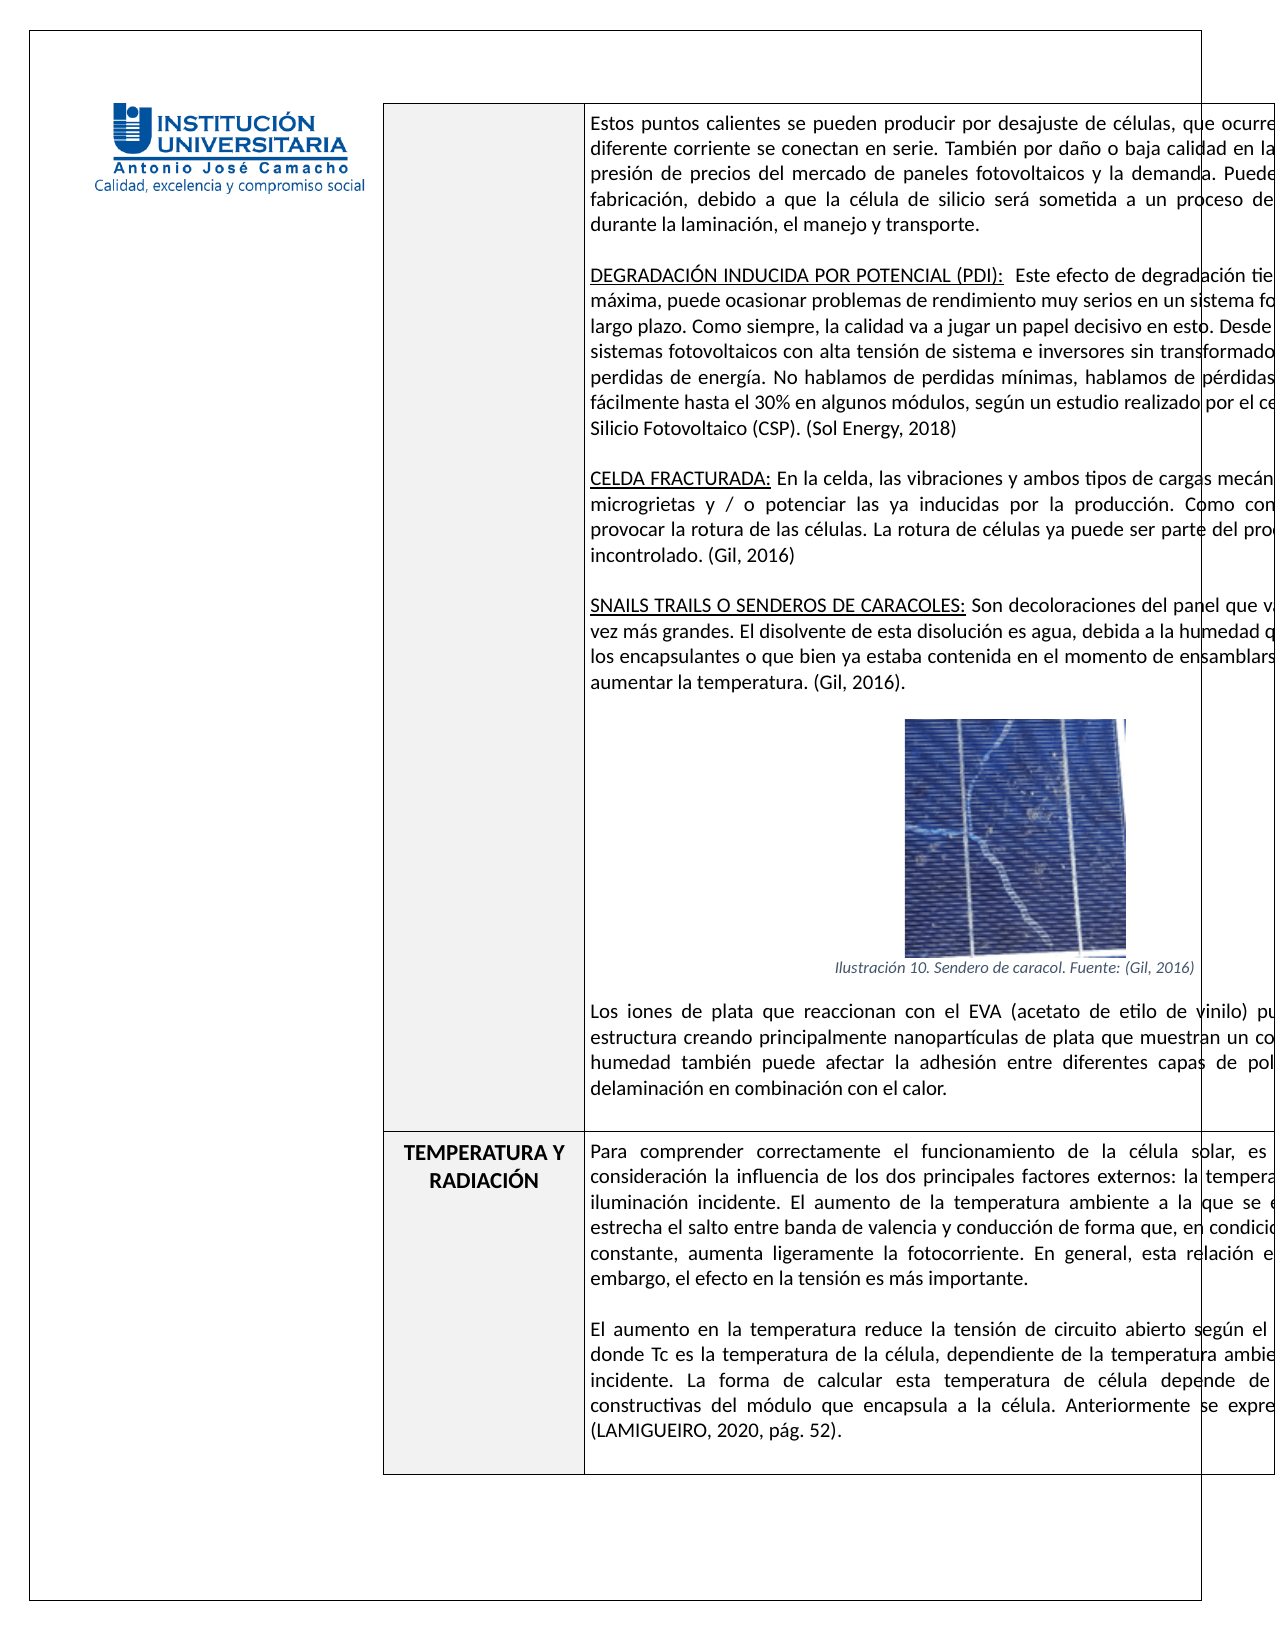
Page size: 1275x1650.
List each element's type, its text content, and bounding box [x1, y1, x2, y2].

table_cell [585, 104, 1201, 1131]
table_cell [585, 1132, 1201, 1474]
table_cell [384, 104, 584, 1131]
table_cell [384, 1132, 584, 1474]
picture [904, 719, 1126, 958]
picture [94, 103, 365, 194]
